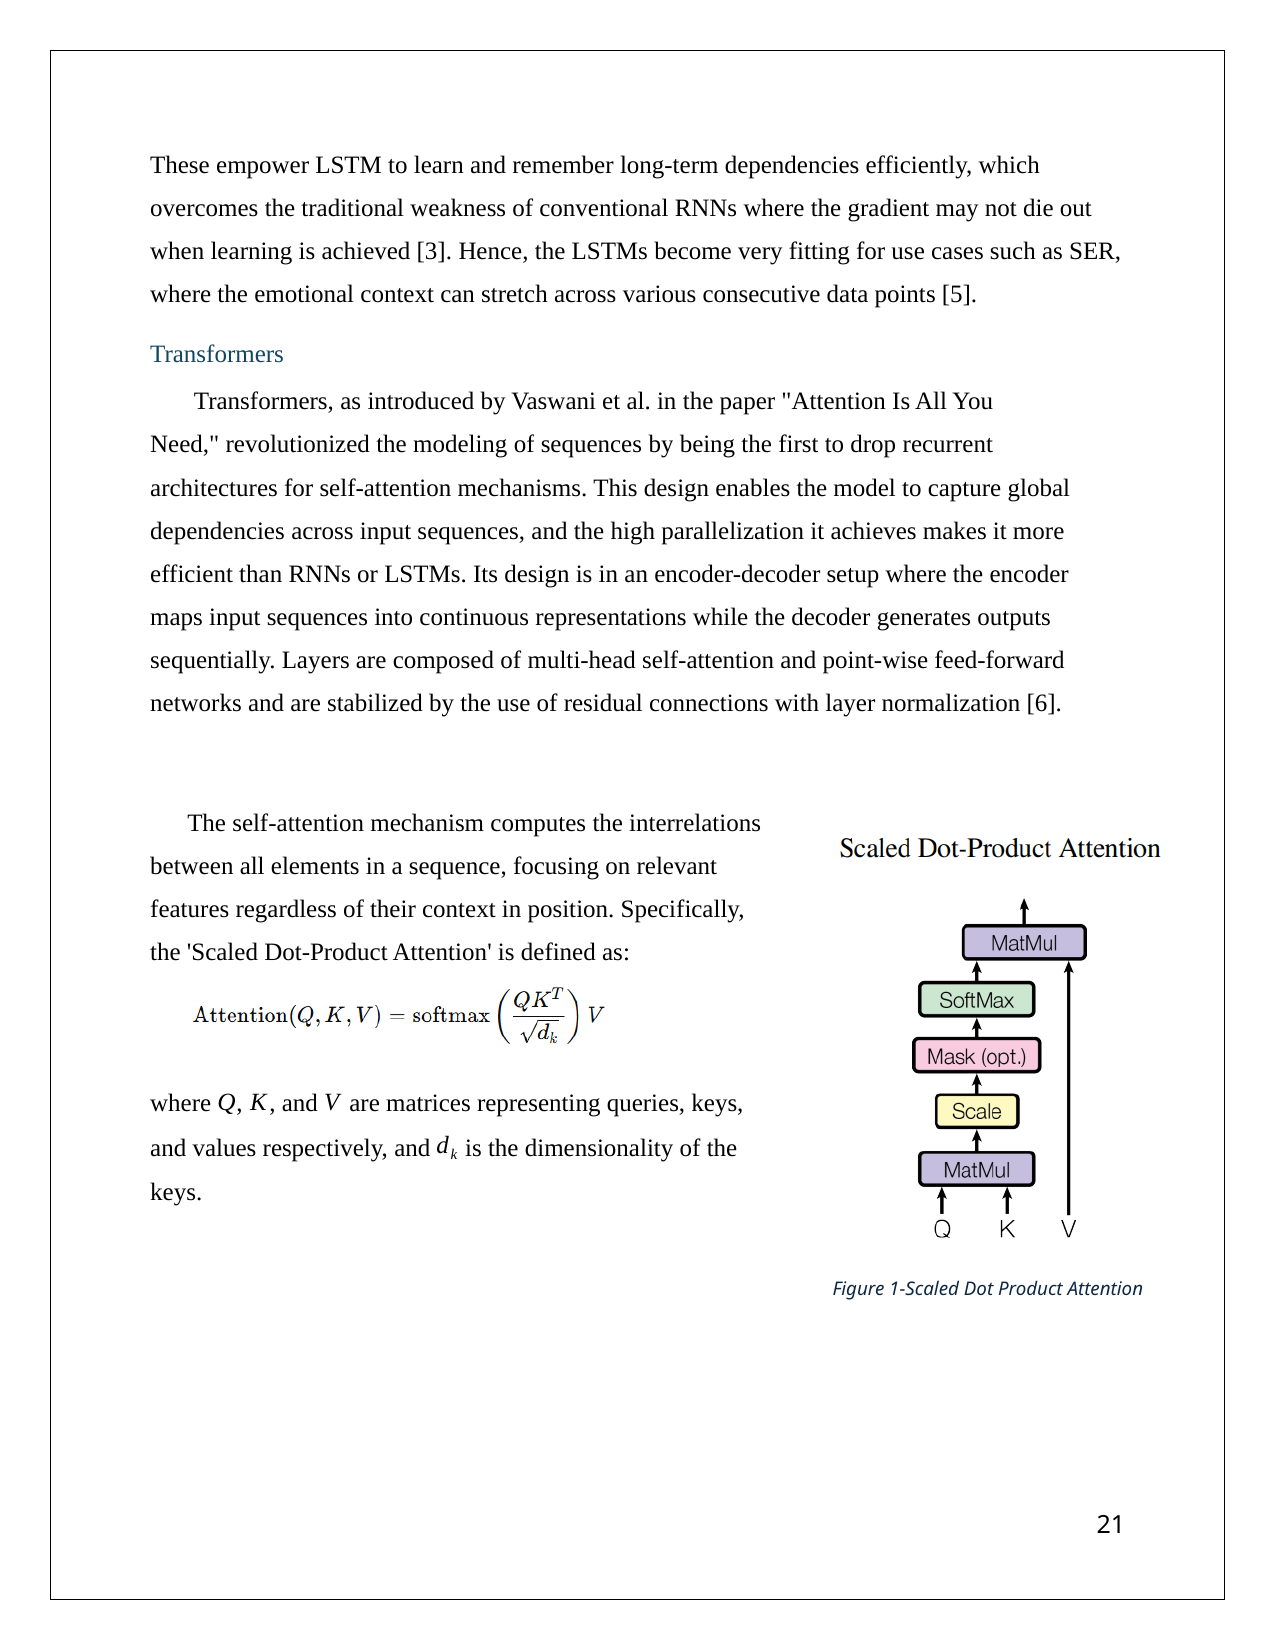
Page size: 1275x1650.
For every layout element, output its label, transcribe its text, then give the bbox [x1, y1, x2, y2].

text These empower LSTM to learn and remember long-term dependencies efficiently, which overcomes the traditional weakness of conventional RNNs where the gradient may not die out when learning is achieved [3]. Hence, the LSTMs become very fitting for use cases such as SER, where the emotional context can stretch across various consecutive data points [5]. [150, 150, 1125, 308]
text where , , and are matrices representing queries, keys, and values respectively, and is the dimensionality of the keys. [797, 1045, 1125, 1151]
text where , , and are matrices representing queries, keys, and values respectively, and is the dimensionality of the keys. [150, 1045, 796, 1151]
text Transformers, as introduced by Vaswani et al. in the paper "Attention Is All You Need," revolutionized the modeling of sequences by being the first to drop recurrent architectures for self-attention mechanisms. This design enables the model to capture global dependencies across input sequences, and the high parallelization it achieves makes it more efficient than RNNs or LSTMs. Its design is in an encoder-decoder setup where the encoder maps input sequences into continuous representations while the decoder generates outputs sequentially. Layers are composed of multi-head self-attention and point-wise feed-forward networks and are stabilized by the use of residual connections with layer normalization [6]. [150, 386, 1125, 717]
text The self-attention mechanism computes the interrelations between all elements in a sequence, focusing on relevant features regardless of their context in position. Specifically, the '' is defined as: [797, 808, 1125, 1011]
subtitle Transformers [150, 339, 1125, 368]
picture [150, 940, 658, 1012]
